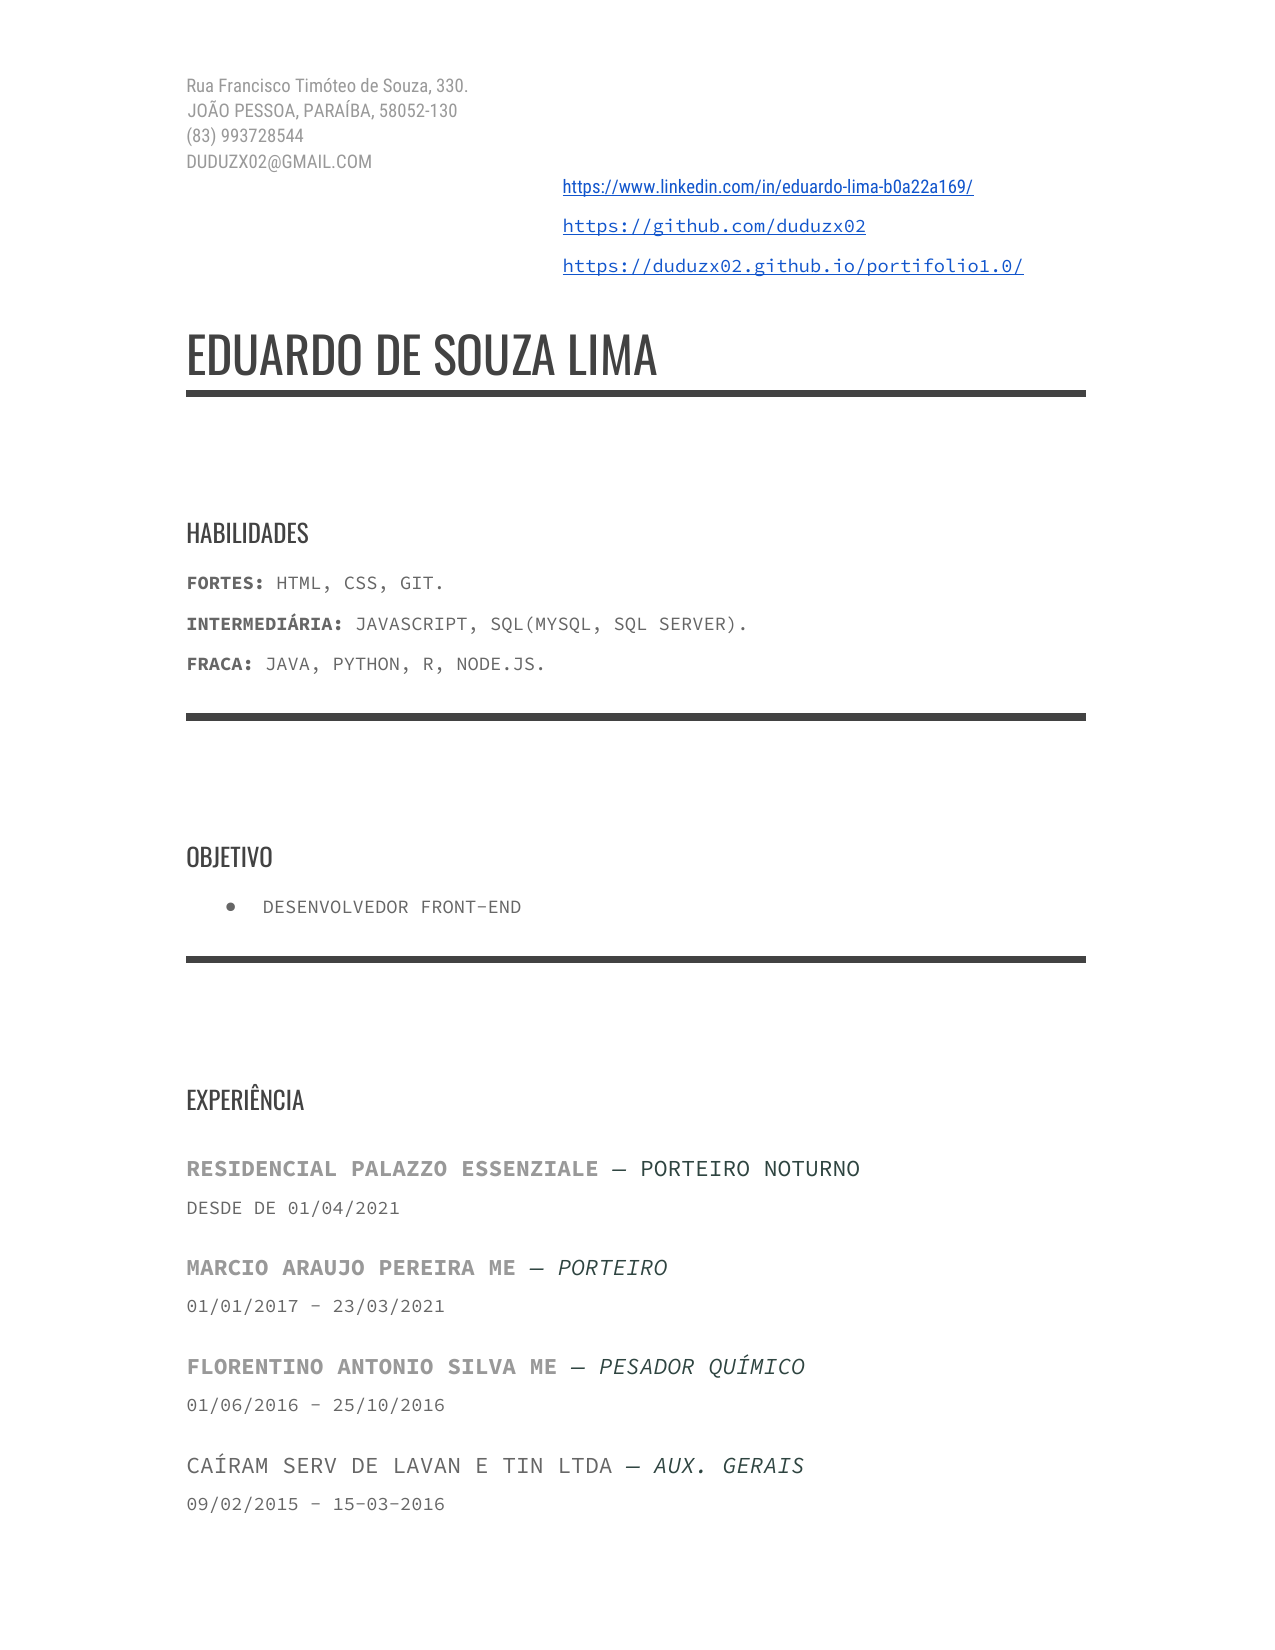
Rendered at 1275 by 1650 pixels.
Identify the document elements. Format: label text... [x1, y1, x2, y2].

text FRACA: JAVA, PYTHON, R, NODE.JS. [186, 652, 1087, 676]
text 09/02/2015 - 15-03-2016 [186, 1492, 1087, 1515]
text https://github.com/duduzx02 [186, 213, 1087, 237]
subtitle FLORENTINO ANTONIO SILVA ME — PESADOR QUÍMICO [186, 1352, 1087, 1381]
subtitle (83) 993728544 [186, 125, 1091, 147]
text FORTES: HTML, CSS, GIT. [186, 571, 1087, 594]
picture [186, 713, 1086, 721]
subtitle JOÃO PESSOA, PARAÍBA, 58052-130 [186, 100, 1091, 122]
text DESDE DE 01/04/2021 [186, 1196, 1087, 1219]
picture [186, 956, 1086, 963]
subtitle EXPERIÊNCIA [186, 1081, 1087, 1118]
text INTERMEDIÁRIA: JAVASCRIPT, SQL(MYSQL, SQL SERVER). [186, 612, 1087, 635]
subtitle CAÍRAM SERV DE LAVAN E TIN LTDA — AUX. GERAIS [186, 1451, 1087, 1479]
picture [186, 390, 1086, 397]
title EDUARDO DE SOUZA LIMA [186, 316, 1087, 464]
subtitle OBJETIVO [186, 838, 1087, 875]
text https://duduzx02.github.io/portifolio1.0/ [186, 254, 1087, 278]
subtitle https://www.linkedin.com/in/eduardo-lima-b0a22a169/ [487, 176, 1091, 198]
text 01/01/2017 - 23/03/2021 [186, 1294, 1087, 1318]
list DESENVOLVEDOR FRONT-END [225, 895, 1087, 918]
subtitle HABILIDADES [186, 514, 1087, 551]
subtitle DUDUZX02@GMAIL.COM [186, 151, 1091, 173]
subtitle MARCIO ARAUJO PEREIRA ME — PORTEIRO [186, 1253, 1087, 1282]
text 01/06/2016 - 25/10/2016 [186, 1393, 1087, 1417]
subtitle Rua Francisco Timóteo de Souza, 330. [186, 75, 1091, 97]
subtitle RESIDENCIAL PALAZZO ESSENZIALE — PORTEIRO NOTURNO [186, 1154, 1087, 1183]
